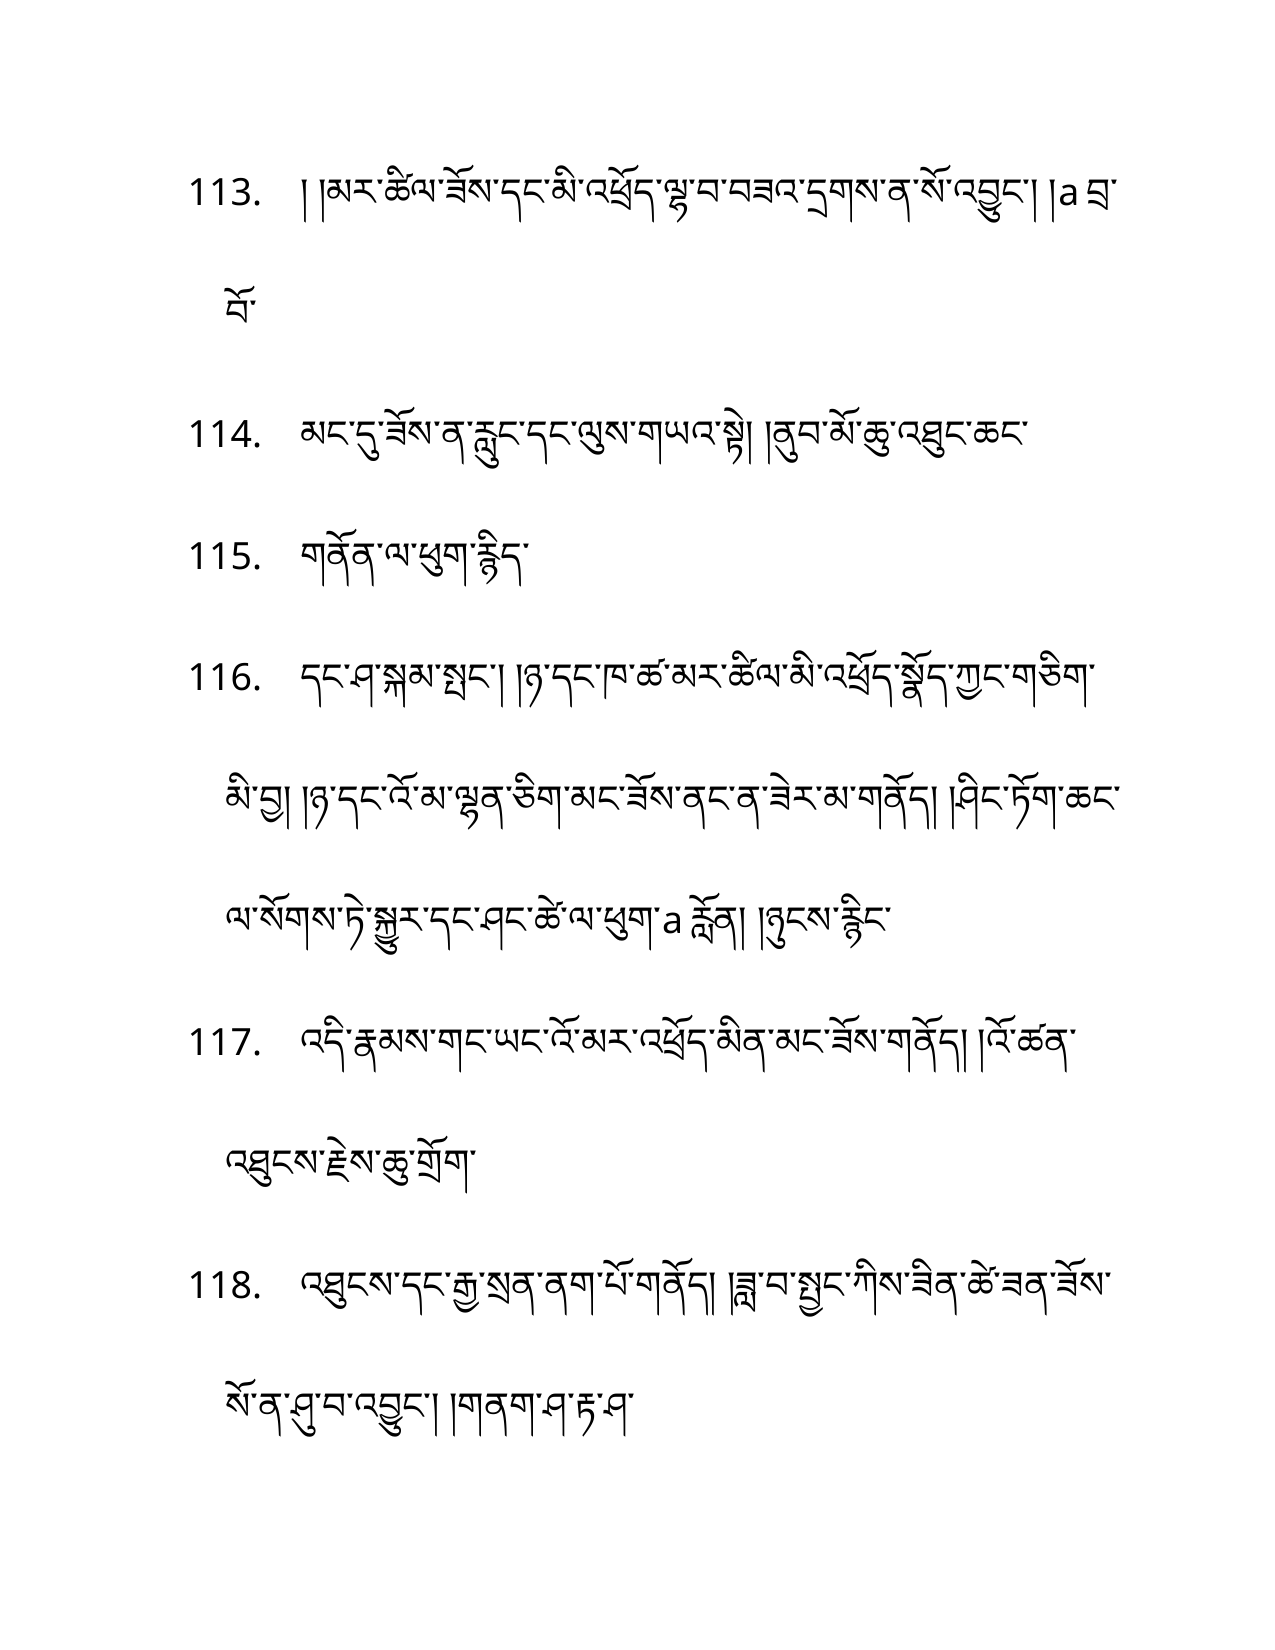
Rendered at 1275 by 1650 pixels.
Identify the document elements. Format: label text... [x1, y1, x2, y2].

list འཐུངས་དང་རྒྱ་སྲན་ནག་པོ་གནོད། །ཟླ་བ་སྤྱང་ཀིས་ཟིན་ཚེ་ཟན་ཟོས་སོ་ན་ཤུ་བ་འབྱུང་། །གནག་ཤ་རྟ་ཤ་ [187, 1243, 1125, 1470]
list འདི་རྣམས་གང་ཡང་འོ་མར་འཕྲོད་མིན་མང་ཟོས་གནོད། །འོ་ཚན་འཐུངས་རྗེས་ཆུ་གྲོག་ [187, 1000, 1125, 1227]
list མང་དུ་ཟོས་ན་རླུང་དང་ལུས་གཡའ་སྟེ། །ནུབ་མོ་ཆུ་འཐུང་ཆང་ [187, 393, 1125, 498]
list དང་ཤ་སྐམ་སྤང་། །ཉ་དང་ཁ་ཚ་མར་ཚིལ་མི་འཕྲོད་སྣོད་ཀྱང་གཅིག་མི་བྱ། །ཉ་དང་འོ་མ་ལྷན་ཅིག་མང་ཟོས་ནང་ན་ཟེར་མ་གནོད། །ཤིང་ཏོག་ཆང་ལ་སོགས་ཏེ་སྐྱུར་དང་ཤང་ཚེ་ལ་ཕུག་aརློན། །ཉུངས་རྙིང་ [187, 636, 1125, 984]
list ། །མར་ཚིལ་ཟོས་དང་མི་འཕྲོད་ལྷ་བ་བཟའ་དྲགས་ན་སོ་འབྱུང་། །aབྲ་བོ་ [187, 150, 1125, 377]
list གནོན་ལ་ཕུག་རྙིད་ [187, 514, 1125, 620]
